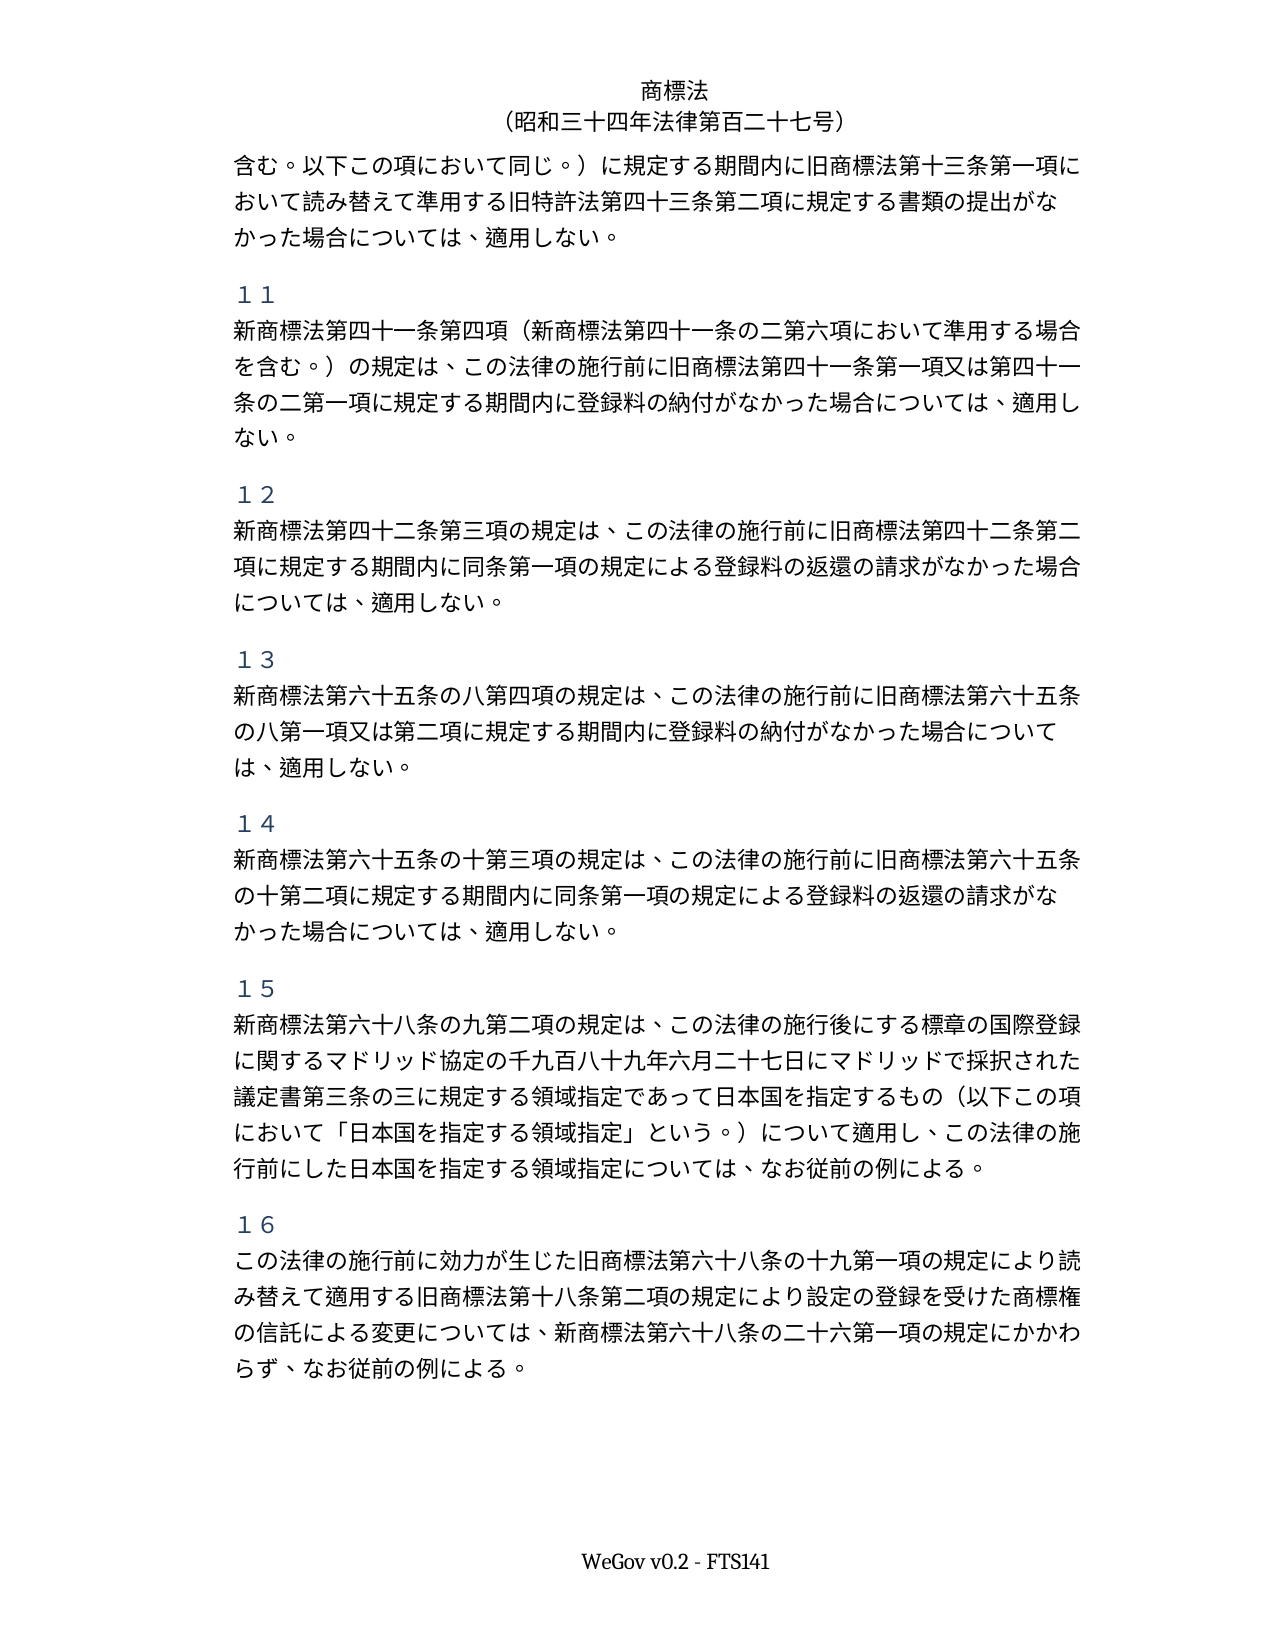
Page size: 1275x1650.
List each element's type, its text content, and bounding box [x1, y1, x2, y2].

subtitle １５ [233, 973, 1087, 1004]
subtitle １２ [233, 479, 1087, 510]
text 新商標法第六十八条の九第二項の規定は、この法律の施行後にする標章の国際登録に関するマドリッド協定の千九百八十九年六月二十七日にマドリッドで採択された議定書第三条の三に規定する領域指定であって日本国を指定するもの（以下この項において「日本国を指定する領域指定」という。）について適用し、この法律の施行前にした日本国を指定する領域指定については、なお従前の例による。 [233, 1009, 1087, 1184]
subtitle １４ [233, 808, 1087, 839]
text 新商標法第四十二条第三項の規定は、この法律の施行前に旧商標法第四十二条第二項に規定する期間内に同条第一項の規定による登録料の返還の請求がなかった場合については、適用しない。 [233, 515, 1087, 618]
subtitle １６ [233, 1209, 1087, 1241]
text 新商標法第四十一条第四項（新商標法第四十一条の二第六項において準用する場合を含む。）の規定は、この法律の施行前に旧商標法第四十一条第一項又は第四十一条の二第一項に規定する期間内に登録料の納付がなかった場合については、適用しない。 [233, 314, 1087, 454]
text 新商標法第六十五条の八第四項の規定は、この法律の施行前に旧商標法第六十五条の八第一項又は第二項に規定する期間内に登録料の納付がなかった場合については、適用しない。 [233, 680, 1087, 783]
subtitle １３ [233, 644, 1087, 675]
text 新商標法第六十五条の十第三項の規定は、この法律の施行前に旧商標法第六十五条の十第二項に規定する期間内に同条第一項の規定による登録料の返還の請求がなかった場合については、適用しない。 [233, 844, 1087, 947]
subtitle １１ [233, 279, 1087, 310]
text この法律の施行前に効力が生じた旧商標法第六十八条の十九第一項の規定により読み替えて適用する旧商標法第十八条第二項の規定により設定の登録を受けた商標権の信託による変更については、新商標法第六十八条の二十六第一項の規定にかかわらず、なお従前の例による。 [233, 1245, 1087, 1384]
